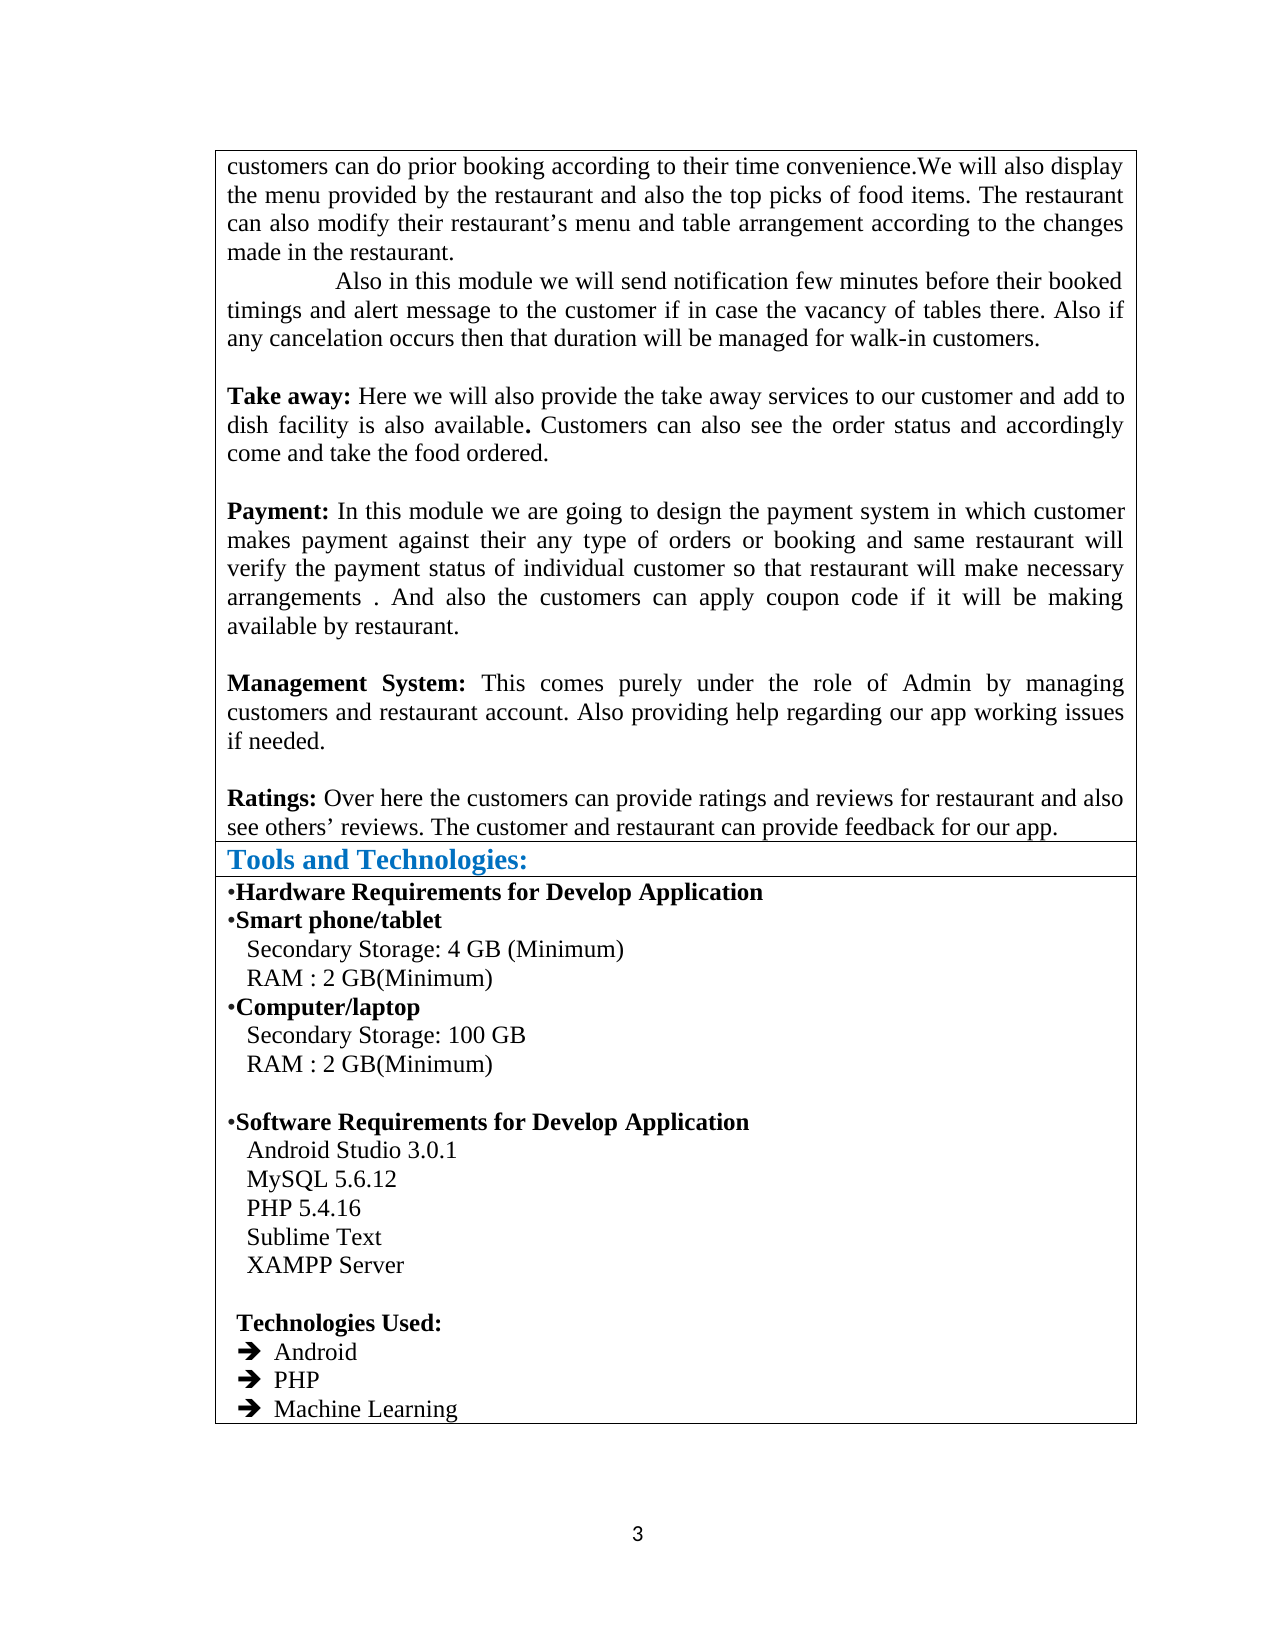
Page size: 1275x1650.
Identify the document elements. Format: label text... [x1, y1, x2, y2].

table_cell •Hardware Requirements for Develop Application •Smart phone/tablet Secondary Storage: 4 GB (Minimum) RAM : 2 GB(Minimum) •Computer/laptop Secondary Storage: 100 GB RAM : 2 GB(Minimum) •Software Requirements for Develop Application Android Studio 3.0.1 MySQL 5.6.12 PHP 5.4.16 Sublime Text XAMPP Server Technologies Used: Android PHP Machine Learning [216, 877, 1136, 1423]
table_cell Tools and Technologies: [216, 842, 1136, 876]
